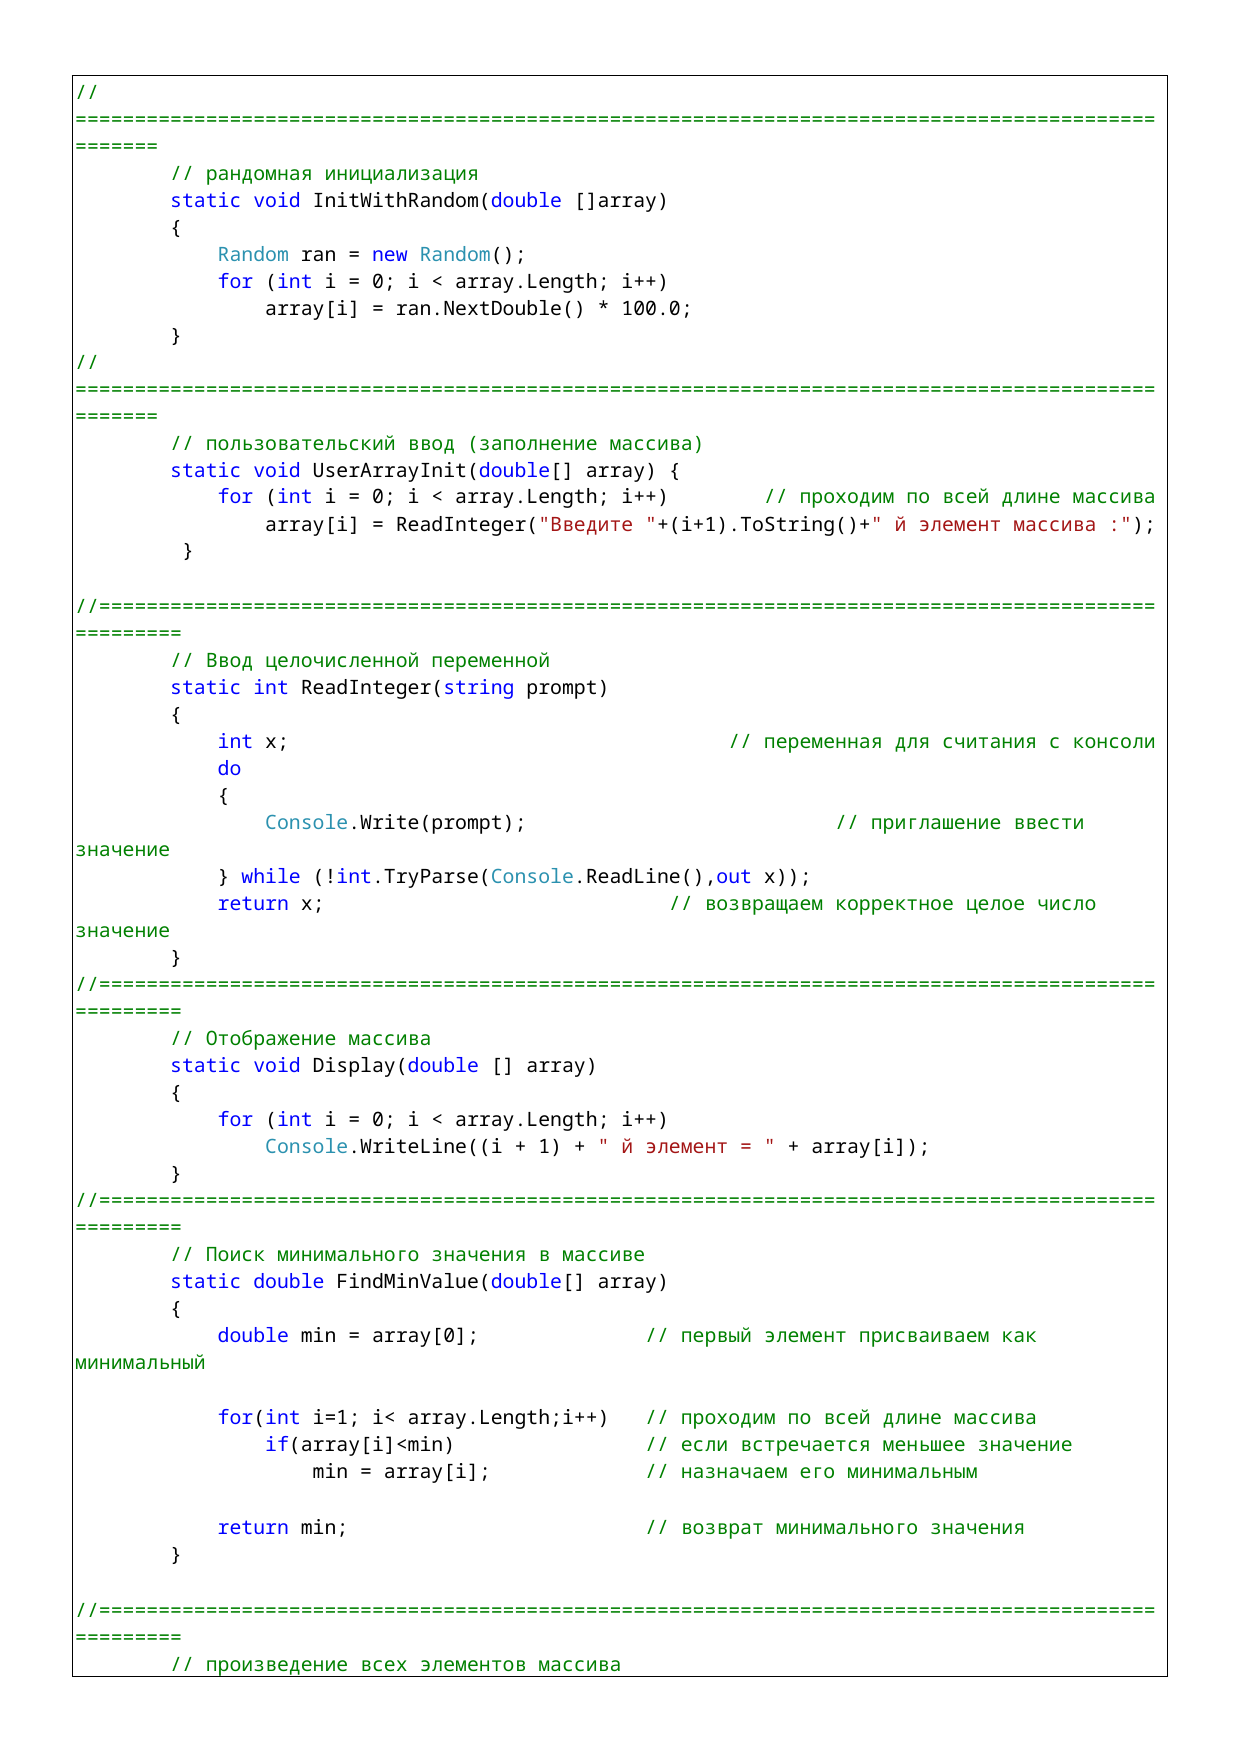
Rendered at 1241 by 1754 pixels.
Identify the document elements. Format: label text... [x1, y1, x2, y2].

text Random ran = new Random(); [75, 240, 1165, 267]
text { [75, 700, 1165, 727]
text static int ReadInteger(string prompt) [75, 673, 1165, 700]
text static void InitWithRandom(double []array) [75, 186, 1165, 213]
text //================================================================================================== [75, 564, 1165, 646]
text return min; // возврат минимального значения [75, 1513, 1165, 1540]
text array[i] = ReadInteger("Введите "+(i+1).ToString()+" й элемент массива :"); [75, 510, 1165, 537]
text // произведение всех элементов массива [75, 1650, 1165, 1676]
text if(array[i]<min) // если встречается меньшее значение [75, 1431, 1165, 1458]
text for (int i = 0; i < array.Length; i++) [75, 267, 1165, 294]
text Console.WriteLine((i + 1) + " й элемент = " + array[i]); [75, 1132, 1165, 1159]
text Console.Write(prompt); // приглашение ввести значение [75, 808, 1165, 862]
text do [75, 754, 1165, 781]
text int x; // переменная для считания с консоли [75, 727, 1165, 754]
text { [75, 1294, 1165, 1321]
text // Отображение массива [75, 1024, 1165, 1051]
text for(int i=1; i< array.Length;i++) // проходим по всей длине массива [75, 1404, 1165, 1431]
text static void UserArrayInit(double[] array) { [75, 456, 1165, 483]
text double min = array[0]; // первый элемент присваиваем как минимальный [75, 1321, 1165, 1375]
text // Ввод целочисленной переменной [75, 646, 1165, 673]
text static void Display(double [] array) [75, 1051, 1165, 1078]
text } //================================================================================================== [75, 943, 1165, 1024]
text min = array[i]; // назначаем его минимальным [75, 1458, 1165, 1484]
text //================================================================================================== [75, 1567, 1165, 1650]
text // пользовательский ввод (заполнение массива) [75, 429, 1165, 456]
text { [75, 213, 1165, 240]
text } [75, 537, 1165, 564]
text } [75, 1540, 1165, 1567]
text for (int i = 0; i < array.Length; i++) // проходим по всей длине массива [75, 483, 1165, 510]
text // Поиск минимального значения в массиве [75, 1240, 1165, 1267]
text //================================================================================================== [75, 348, 1165, 429]
text return x; // возвращаем корректное целое число значение [75, 889, 1165, 943]
text { [75, 781, 1165, 808]
text } //================================================================================================== [75, 1159, 1165, 1240]
text // рандомная инициализация [75, 159, 1165, 186]
text //================================================================================================== [73, 76, 1167, 159]
text array[i] = ran.NextDouble() * 100.0; [75, 294, 1165, 321]
text for (int i = 0; i < array.Length; i++) [75, 1105, 1165, 1132]
text { [75, 1078, 1165, 1105]
text static double FindMinValue(double[] array) [75, 1267, 1165, 1294]
text } while (!int.TryParse(Console.ReadLine(),out x)); [75, 862, 1165, 889]
text } [75, 321, 1165, 348]
